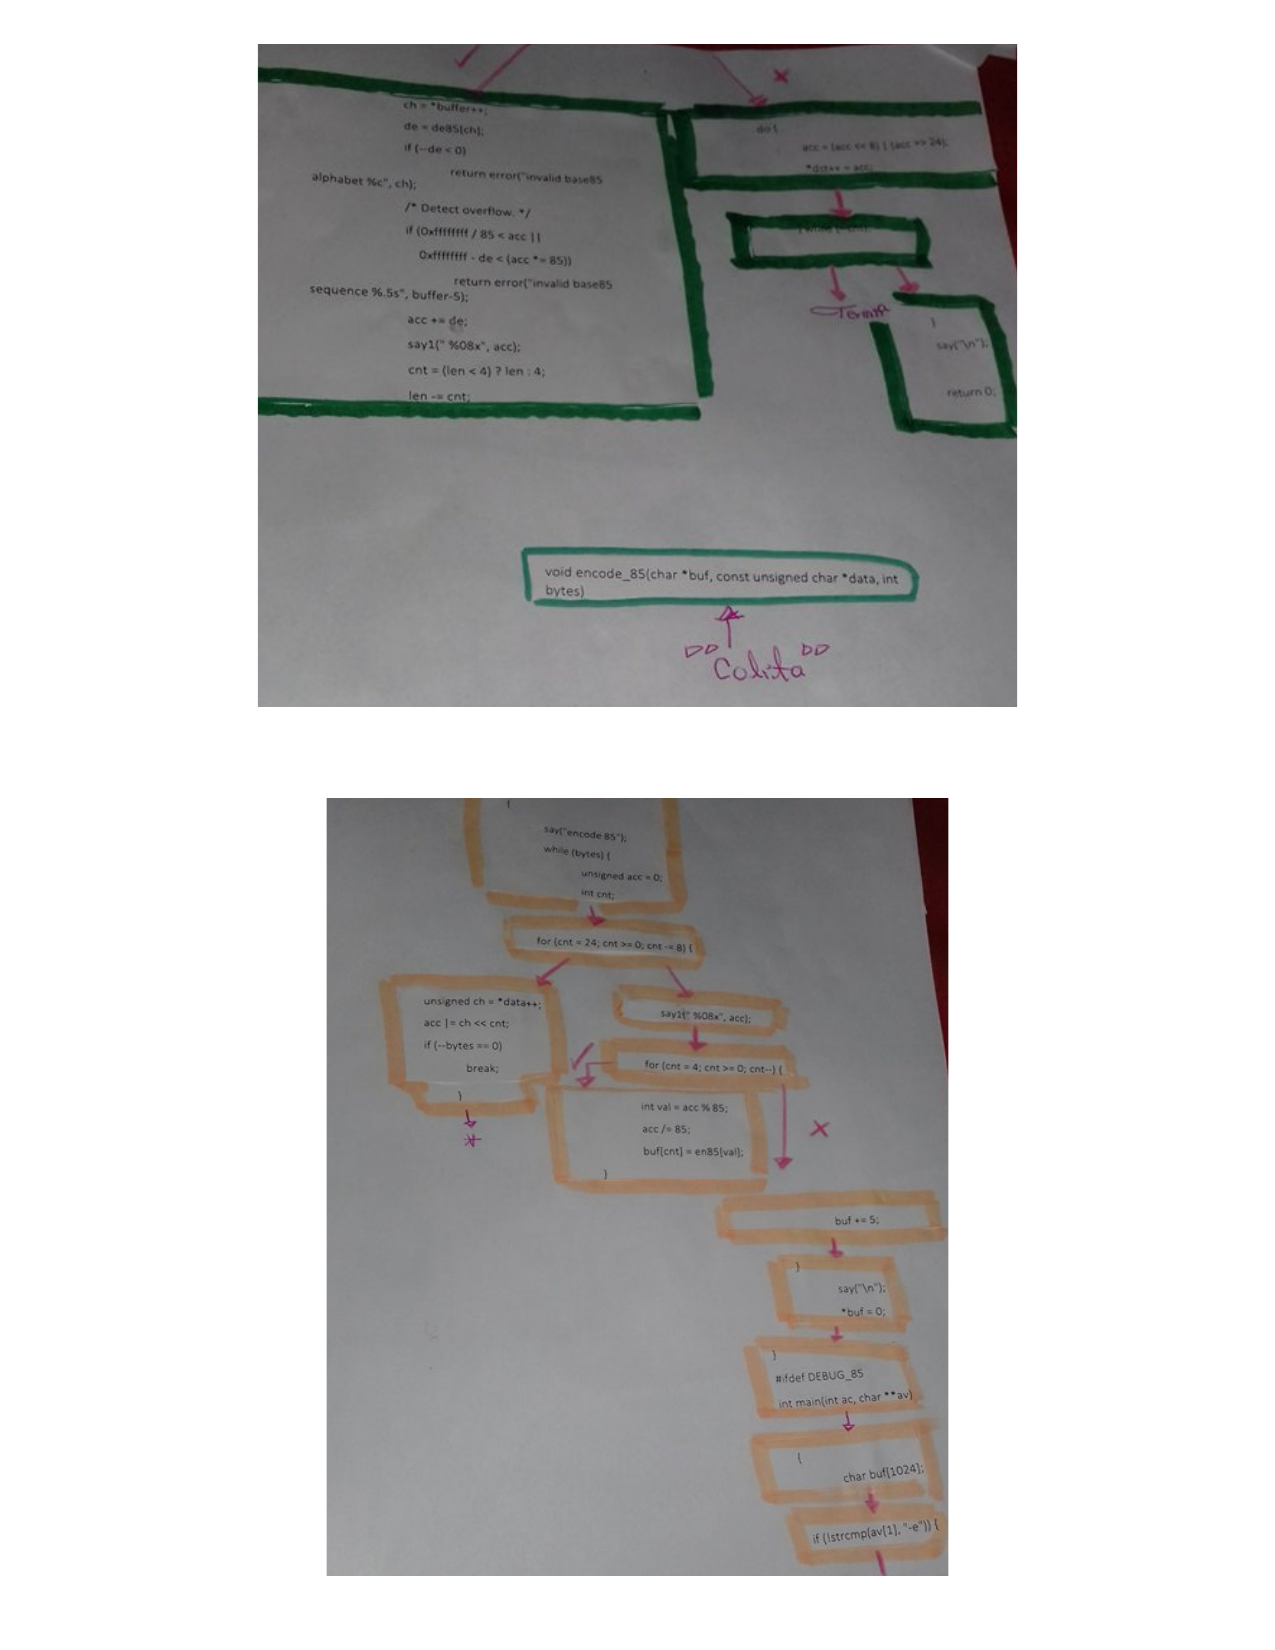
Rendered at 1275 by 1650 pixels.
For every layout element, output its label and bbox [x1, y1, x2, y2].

picture [326, 798, 949, 1576]
picture [257, 44, 1018, 707]
